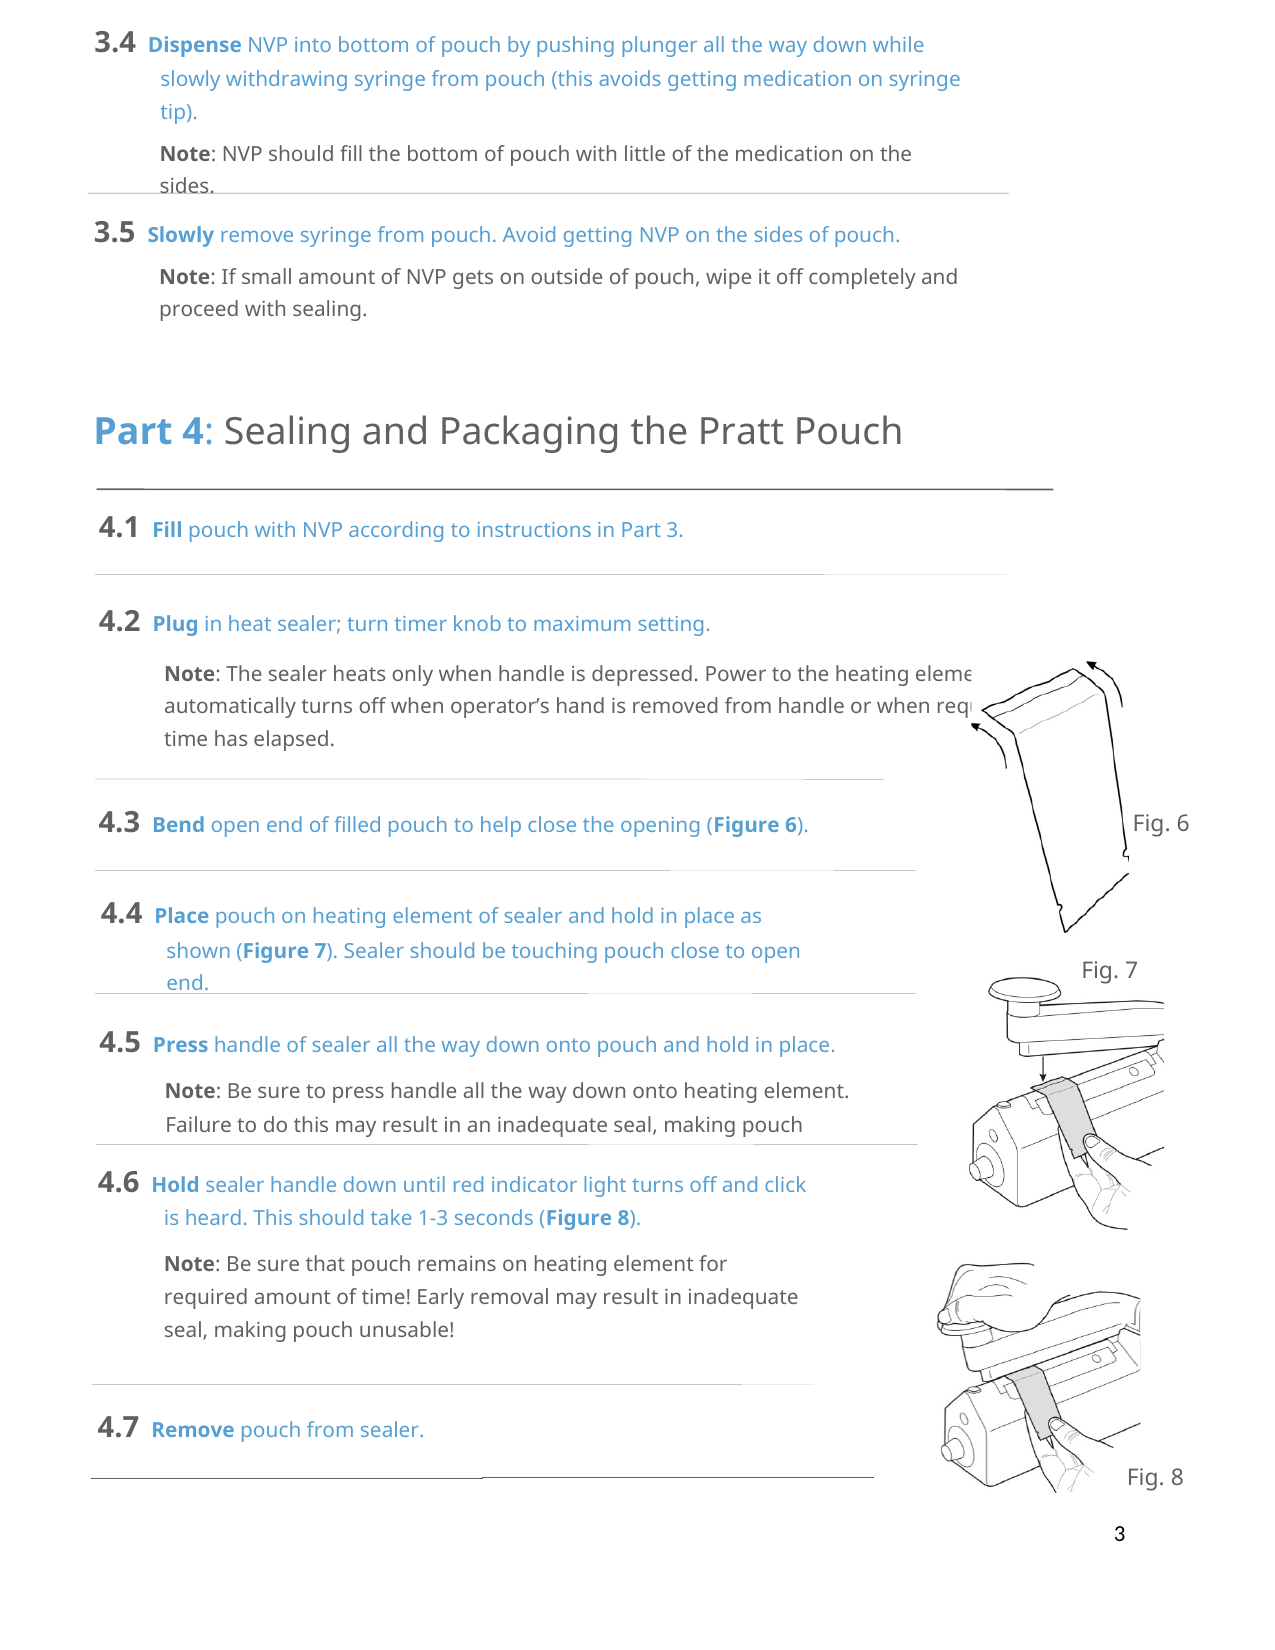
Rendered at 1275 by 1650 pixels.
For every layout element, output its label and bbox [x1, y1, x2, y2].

picture [969, 661, 1129, 930]
picture [916, 952, 1165, 1493]
